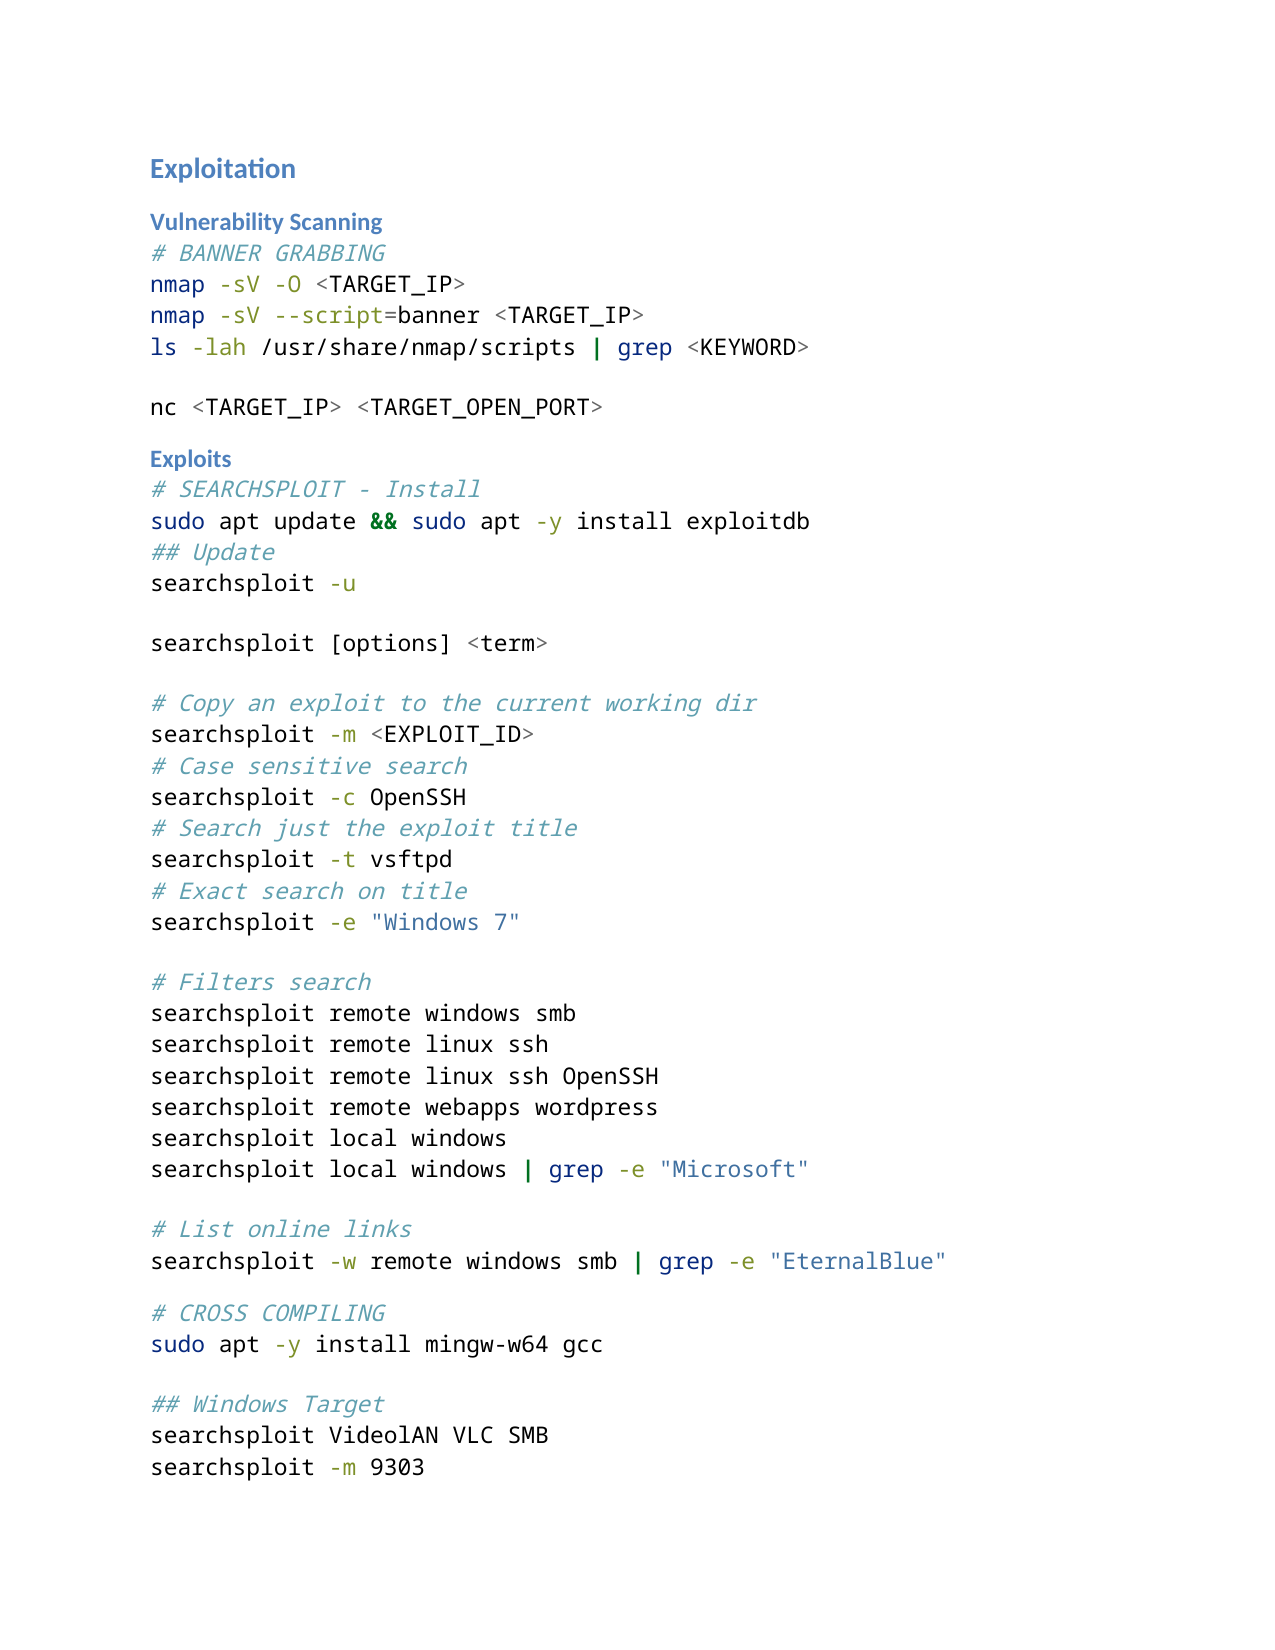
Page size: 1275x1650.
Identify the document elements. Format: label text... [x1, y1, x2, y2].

subtitle Vulnerability Scanning [150, 206, 1125, 237]
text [150, 1297, 1125, 1482]
subtitle Exploits [150, 443, 1125, 473]
text # SEARCHSPLOIT - Install sudo apt update && sudo apt -y install exploitdb ## Update searchsploit -u searchsploit [options] <term> # Copy an exploit to the current working dir searchsploit -m <EXPLOIT_ID> # Case sensitive search searchsploit -c OpenSSH # Search just the exploit title searchsploit -t vsftpd # Exact search on title searchsploit -e "Windows 7" # Filters search searchsploit remote windows smb searchsploit remote linux ssh searchsploit remote linux ssh OpenSSH searchsploit remote webapps wordpress searchsploit local windows searchsploit local windows | grep -e "Microsoft" # List online links searchsploit -w remote windows smb | grep -e "EternalBlue" [150, 473, 1125, 1276]
text # BANNER GRABBING nmap -sV -O <TARGET_IP> nmap -sV --script=banner <TARGET_IP> ls -lah /usr/share/nmap/scripts | grep <KEYWORD> nc <TARGET_IP> <TARGET_OPEN_PORT> [150, 237, 1125, 422]
subtitle Exploitation [150, 150, 1125, 186]
